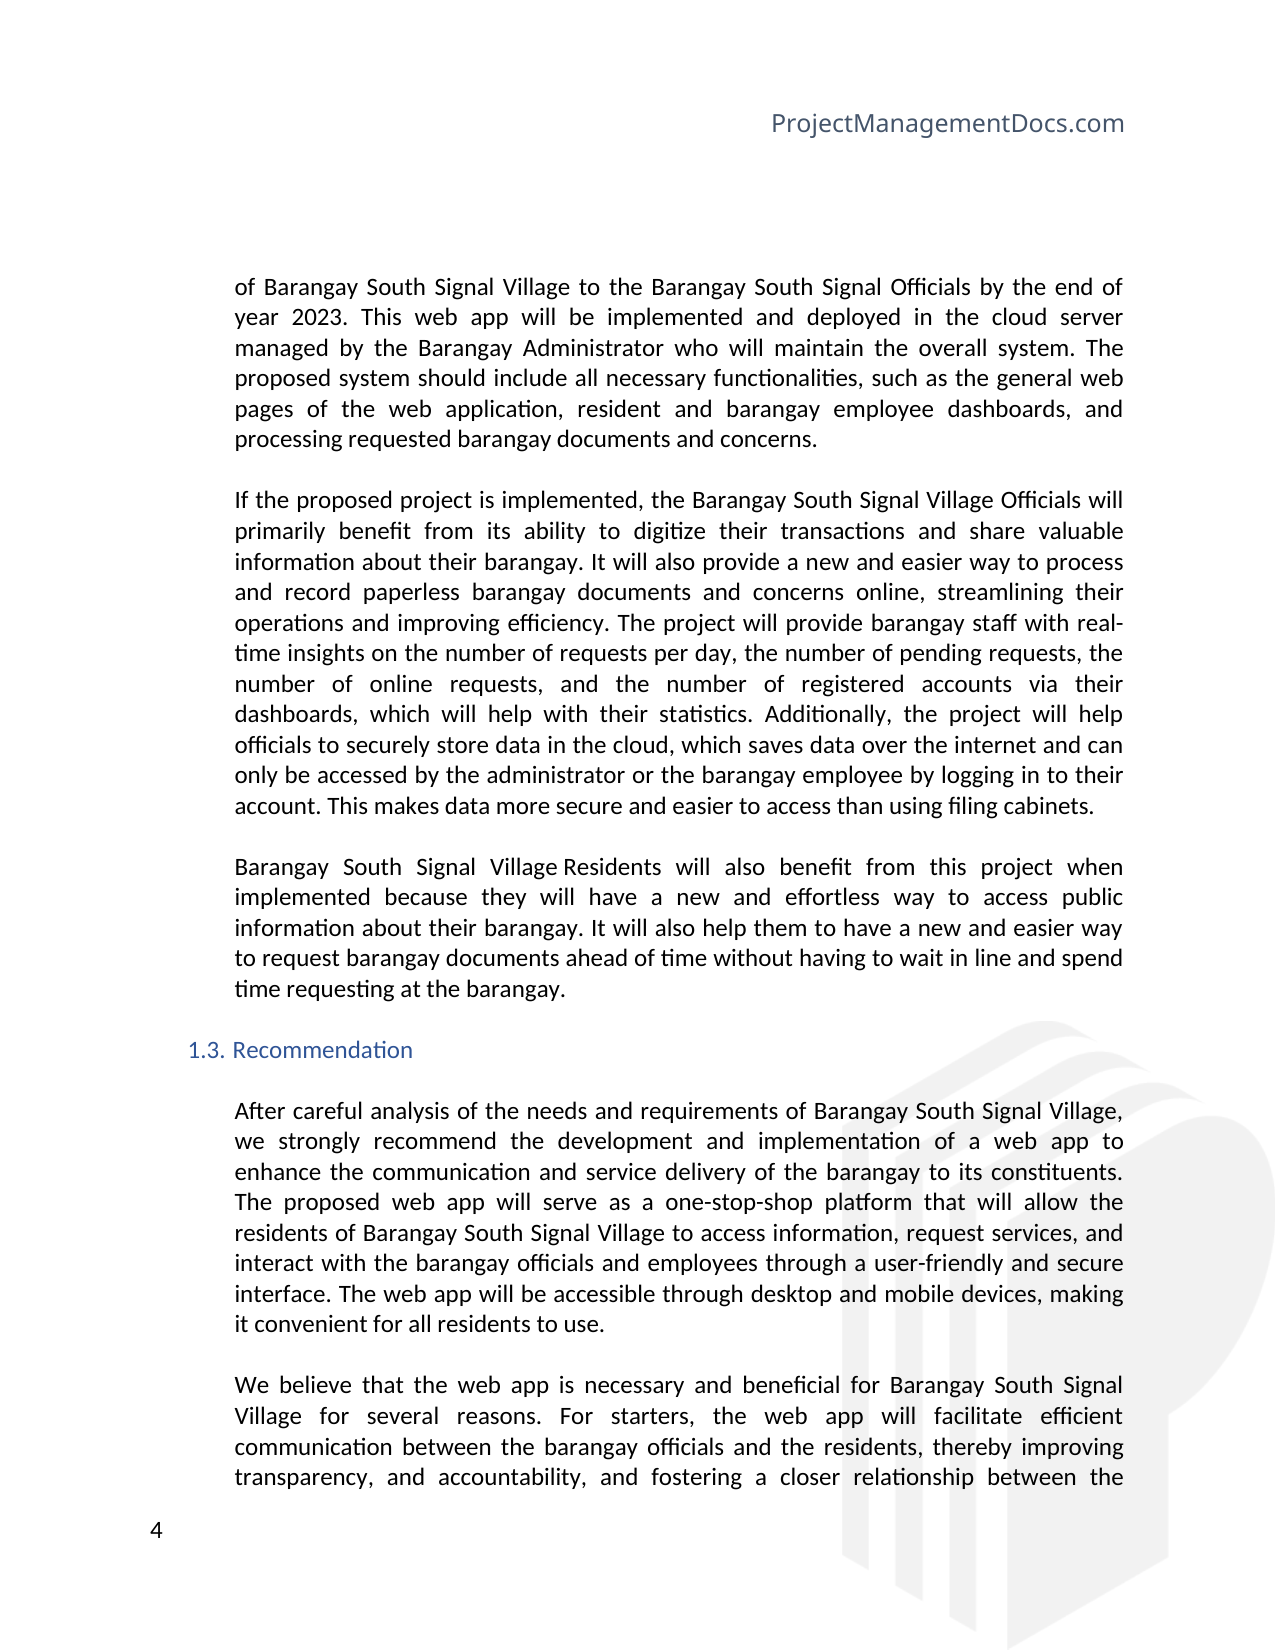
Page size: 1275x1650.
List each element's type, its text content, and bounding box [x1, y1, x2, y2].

text After careful analysis of the needs and requirements of Barangay South Signal Village, we strongly recommend the development and implementation of a web app to enhance the communication and service delivery of the barangay to its constituents. The proposed web app will serve as a one-stop-shop platform that will allow the residents of Barangay South Signal Village to access information, request services, and interact with the barangay officials and employees through a user-friendly and secure interface. The web app will be accessible through desktop and mobile devices, making it convenient for all residents to use. [234, 1095, 1125, 1339]
picture [842, 1021, 1275, 1650]
subtitle Recommendation [187, 1034, 1125, 1064]
text If the proposed project is implemented, the Barangay South Signal Village Officials will primarily benefit from its ability to digitize their transactions and share valuable information about their barangay. It will also provide a new and easier way to process and record paperless barangay documents and concerns online, streamlining their operations and improving efficiency. The project will provide barangay staff with real-time insights on the number of requests per day, the number of pending requests, the number of online requests, and the number of registered accounts via their dashboards, which will help with their statistics. Additionally, the project will help officials to securely store data in the cloud, which saves data over the internet and can only be accessed by the administrator or the barangay employee by logging in to their account. This makes data more secure and easier to access than using filing cabinets. [234, 484, 1125, 820]
text Barangay South Signal Village Residents will also benefit from this project when implemented because they will have a new and effortless way to access public information about their barangay. It will also help them to have a new and easier way to request barangay documents ahead of time without having to wait in line and spend time requesting at the barangay. [234, 851, 1125, 1003]
